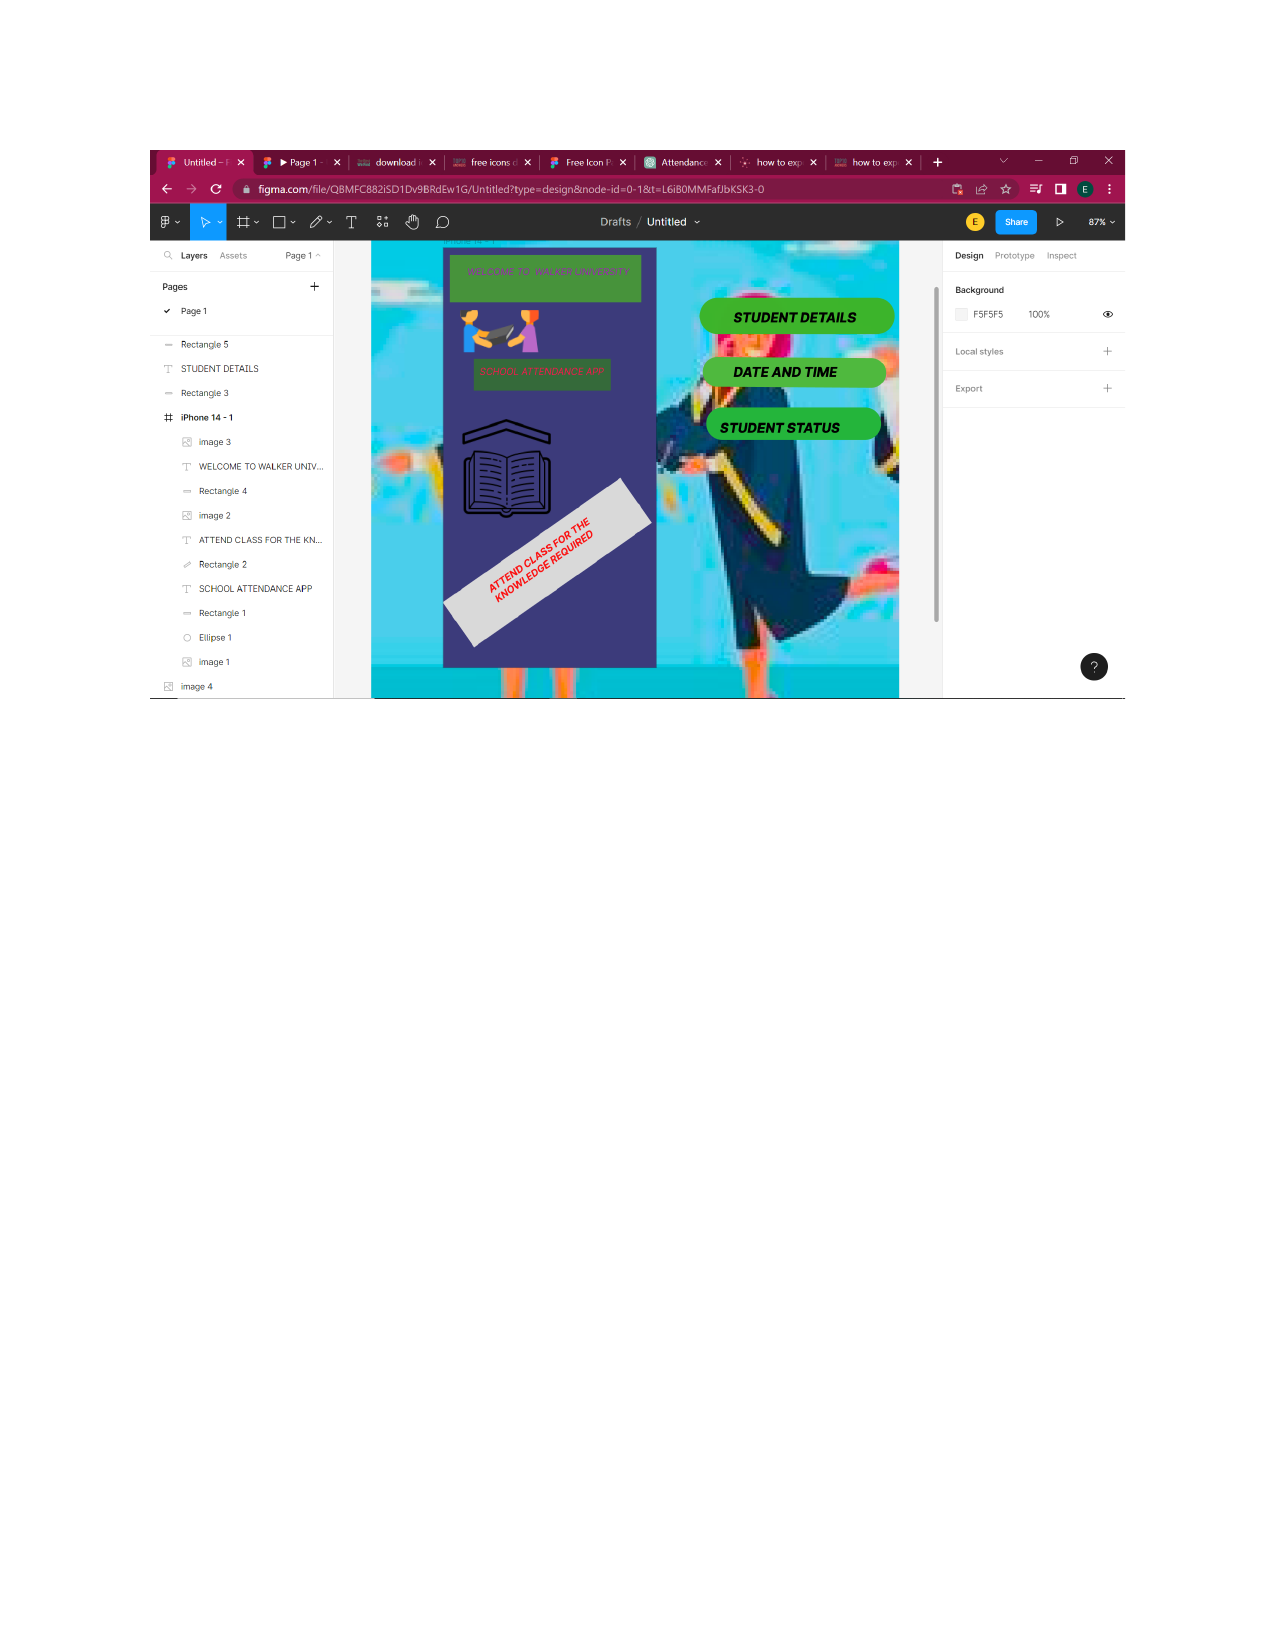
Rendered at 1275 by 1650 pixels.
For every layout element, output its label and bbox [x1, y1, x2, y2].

picture [150, 150, 1125, 699]
